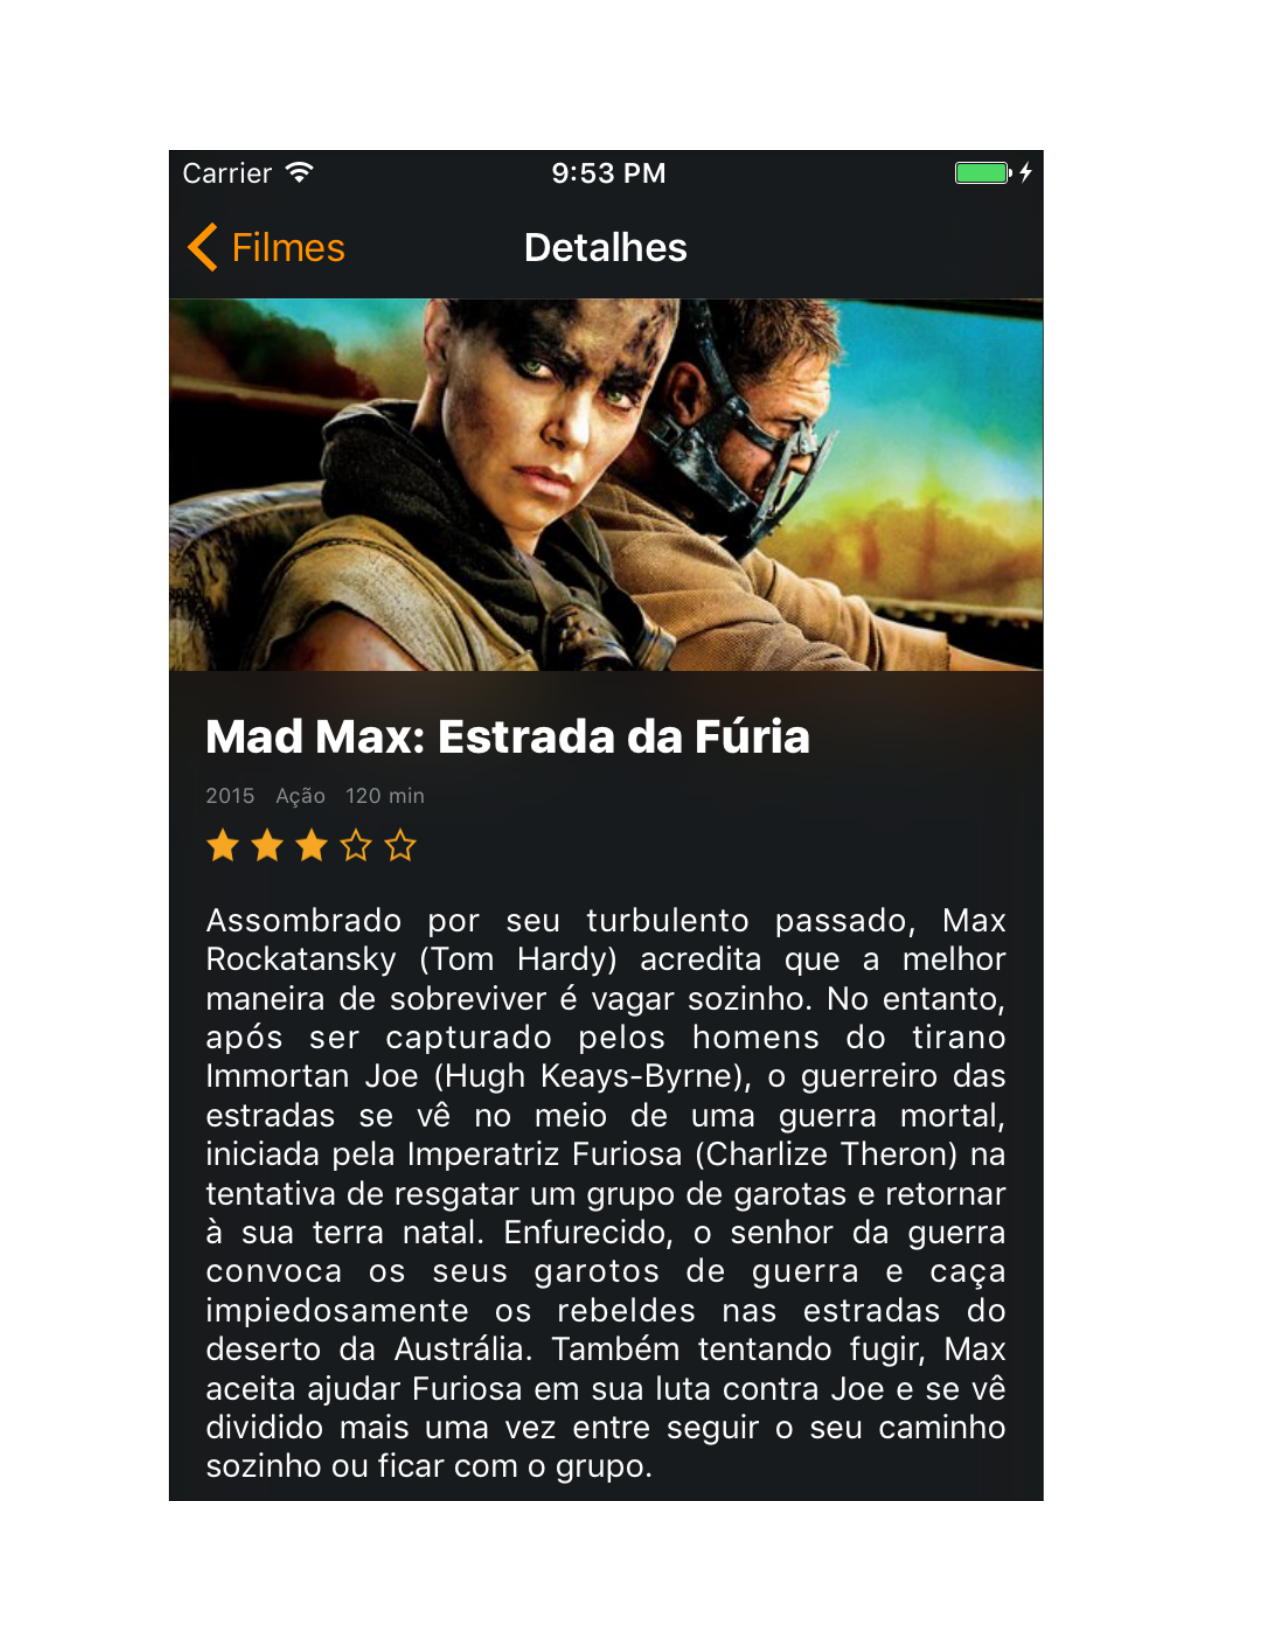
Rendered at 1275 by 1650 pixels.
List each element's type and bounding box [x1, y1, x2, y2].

picture [168, 150, 1044, 1501]
